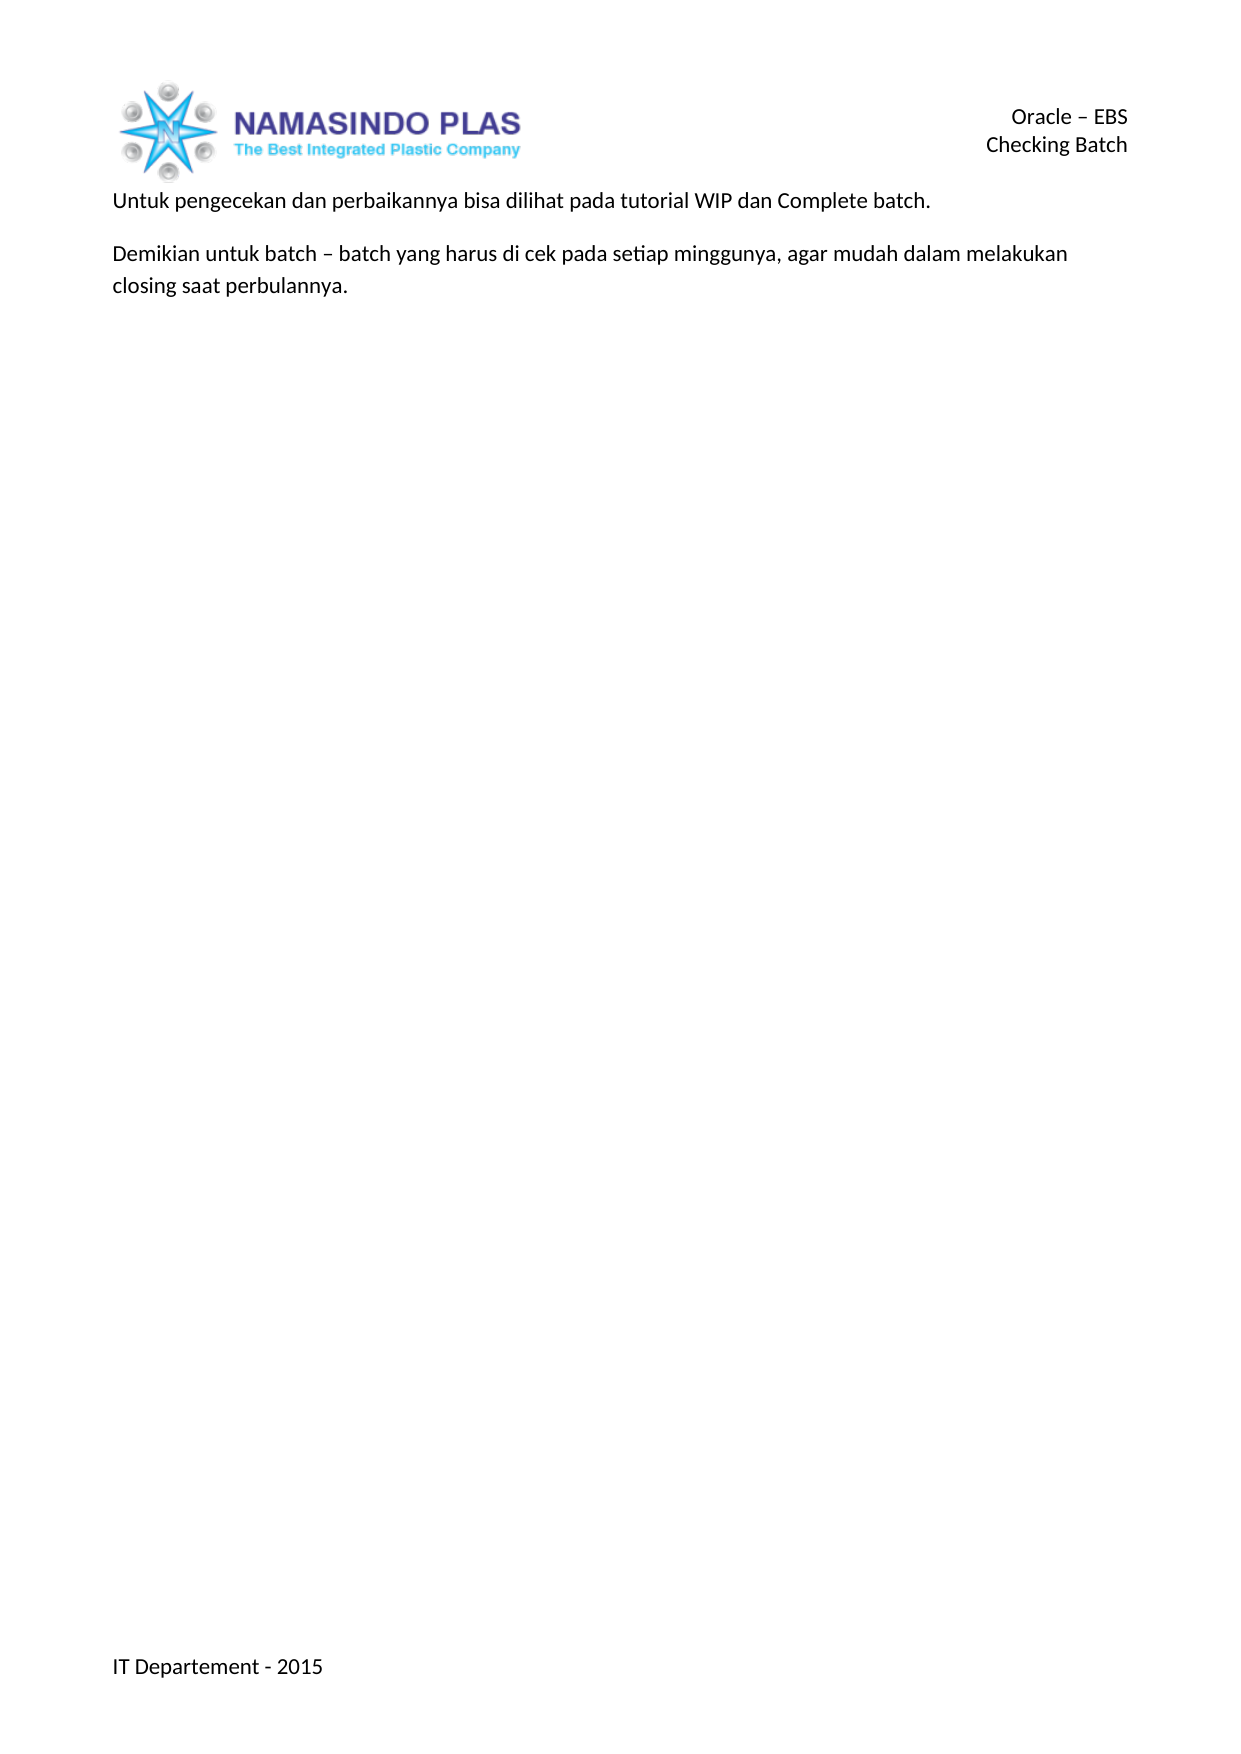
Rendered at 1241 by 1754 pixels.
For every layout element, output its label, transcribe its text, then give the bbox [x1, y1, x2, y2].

text Demikian untuk batch – batch yang harus di cek pada setiap minggunya, agar mudah dalam melakukan closing saat perbulannya. [112, 239, 1128, 299]
text Untuk pengecekan dan perbaikannya bisa dilihat pada tutorial WIP dan Complete batch. [112, 186, 1128, 214]
picture [112, 75, 533, 186]
